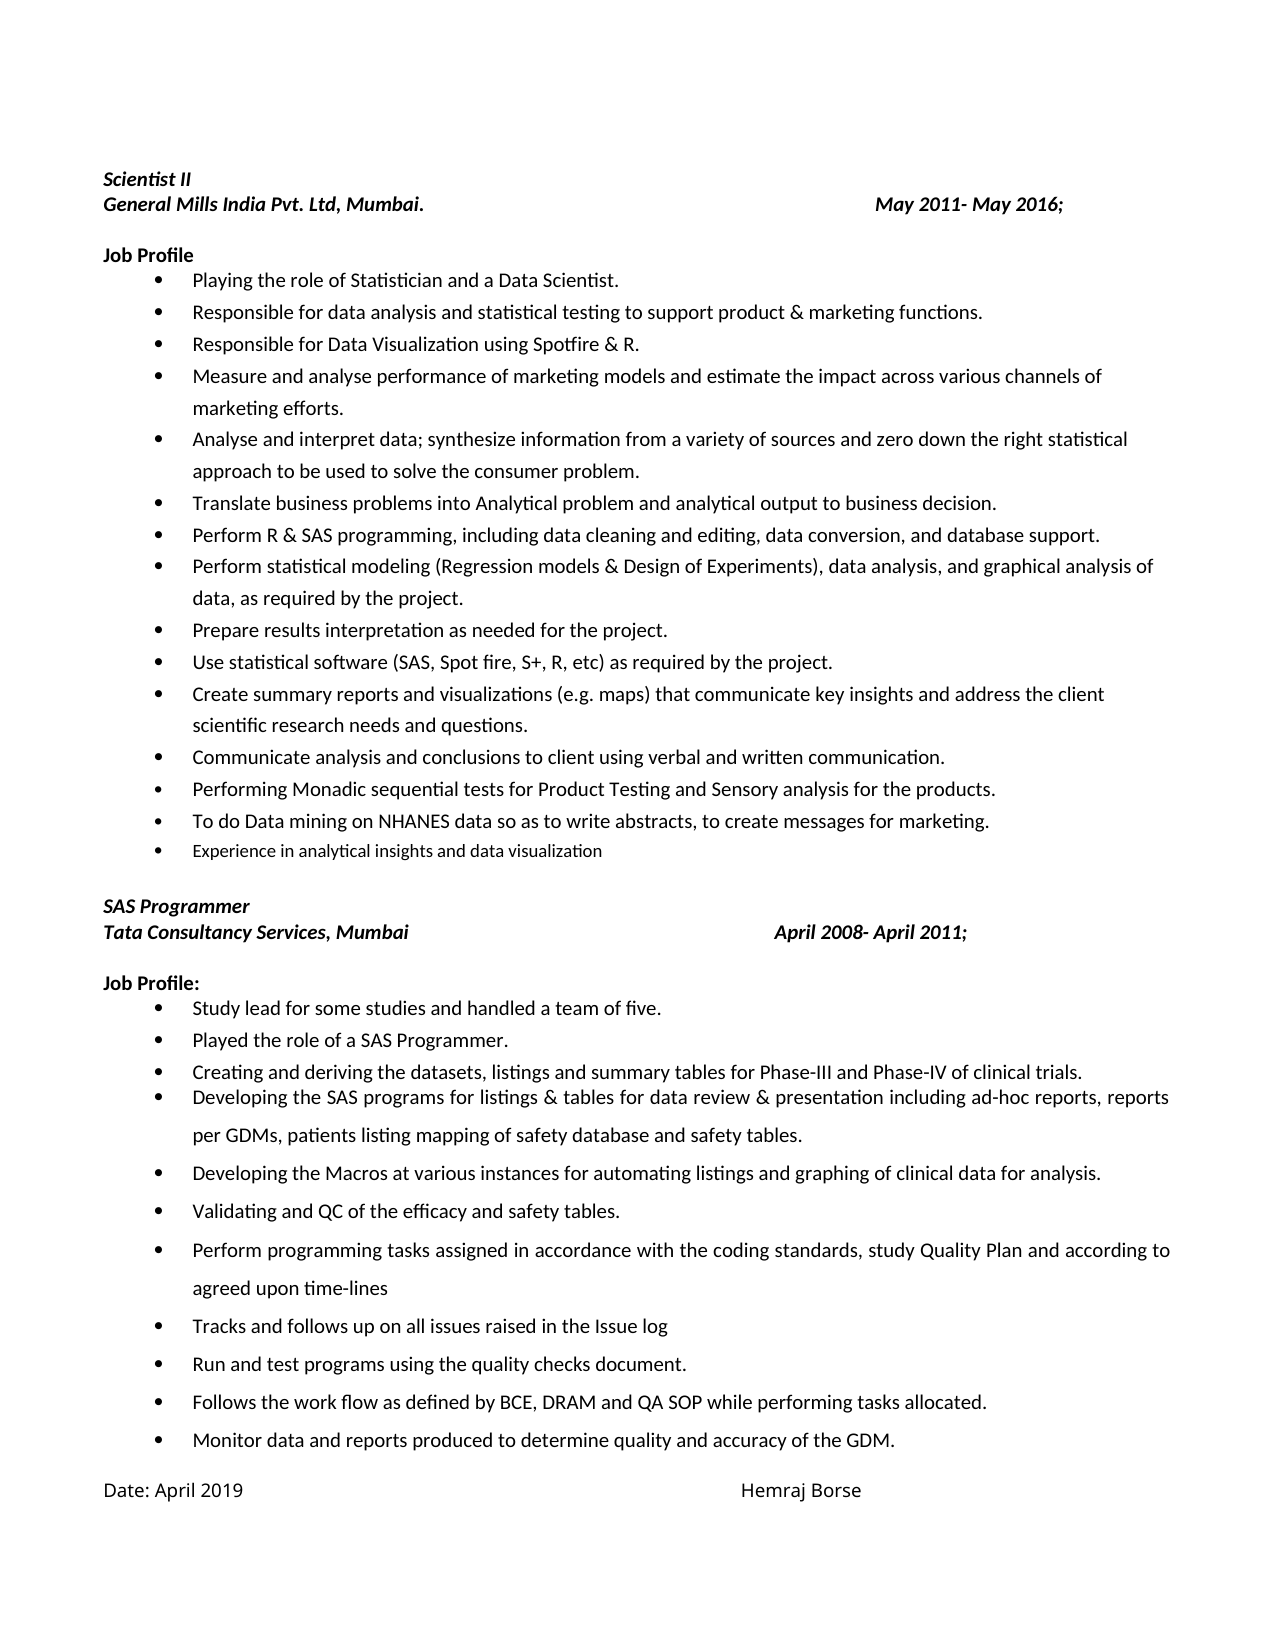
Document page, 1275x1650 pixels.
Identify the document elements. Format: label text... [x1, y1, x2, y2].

list Playing the role of Statistician and a Data Scientist. [155, 268, 1172, 293]
list To do Data mining on NHANES data so as to write abstracts, to create messages for marketing. [155, 808, 1172, 833]
list Create summary reports and visualizations (e.g. maps) that communicate key insights and address the client scientific research needs and questions. [155, 681, 1172, 738]
list Tracks and follows up on all issues raised in the Issue log [155, 1313, 1172, 1338]
list Experience in analytical insights and data visualization [155, 839, 1172, 862]
text Job Profile: [103, 970, 1172, 995]
list Use statistical software (SAS, Spot fire, S+, R, etc) as required by the project. [155, 649, 1172, 674]
list Study lead for some studies and handled a team of five. [155, 995, 1172, 1021]
list Creating and deriving the datasets, listings and summary tables for Phase-III and Phase-IV of clinical trials. [155, 1059, 1172, 1084]
list Validating and QC of the efficacy and safety tables. [155, 1199, 1172, 1224]
list Prepare results interpretation as needed for the project. [155, 617, 1172, 643]
text General Mills India Pvt. Ltd, Mumbai. May 2011- May 2016; [103, 191, 1172, 217]
list Monitor data and reports produced to determine quality and accuracy of the GDM. [155, 1427, 1172, 1453]
list Developing the SAS programs for listings & tables for data review & presentation including ad-hoc reports, reports per GDMs, patients listing mapping of safety database and safety tables. [155, 1084, 1172, 1148]
list Perform R & SAS programming, including data cleaning and editing, data conversion, and database support. [155, 522, 1172, 547]
list Measure and analyse performance of marketing models and estimate the impact across various channels of marketing efforts. [155, 363, 1172, 420]
list Perform programming tasks assigned in accordance with the coding standards, study Quality Plan and according to agreed upon time-lines [155, 1237, 1172, 1300]
list Responsible for Data Visualization using Spotfire & R. [155, 331, 1172, 357]
text Job Profile [103, 242, 1172, 268]
list Responsible for data analysis and statistical testing to support product & marketing functions. [155, 299, 1172, 325]
list Developing the Macros at various instances for automating listings and graphing of clinical data for analysis. [155, 1161, 1172, 1186]
text Tata Consultancy Services, Mumbai April 2008- April 2011; [103, 919, 1172, 944]
text Scientist II [103, 166, 1172, 191]
list Performing Monadic sequential tests for Product Testing and Sensory analysis for the products. [155, 776, 1172, 801]
list Translate business problems into Analytical problem and analytical output to business decision. [155, 490, 1172, 516]
list Follows the work flow as defined by BCE, DRAM and QA SOP while performing tasks allocated. [155, 1389, 1172, 1415]
list Communicate analysis and conclusions to client using verbal and written communication. [155, 744, 1172, 770]
text SAS Programmer [103, 894, 1172, 919]
list Perform statistical modeling (Regression models & Design of Experiments), data analysis, and graphical analysis of data, as required by the project. [155, 554, 1172, 611]
list Analyse and interpret data; synthesize information from a variety of sources and zero down the right statistical approach to be used to solve the consumer problem. [155, 427, 1172, 484]
list Played the role of a SAS Programmer. [155, 1027, 1172, 1052]
list Run and test programs using the quality checks document. [155, 1351, 1172, 1377]
